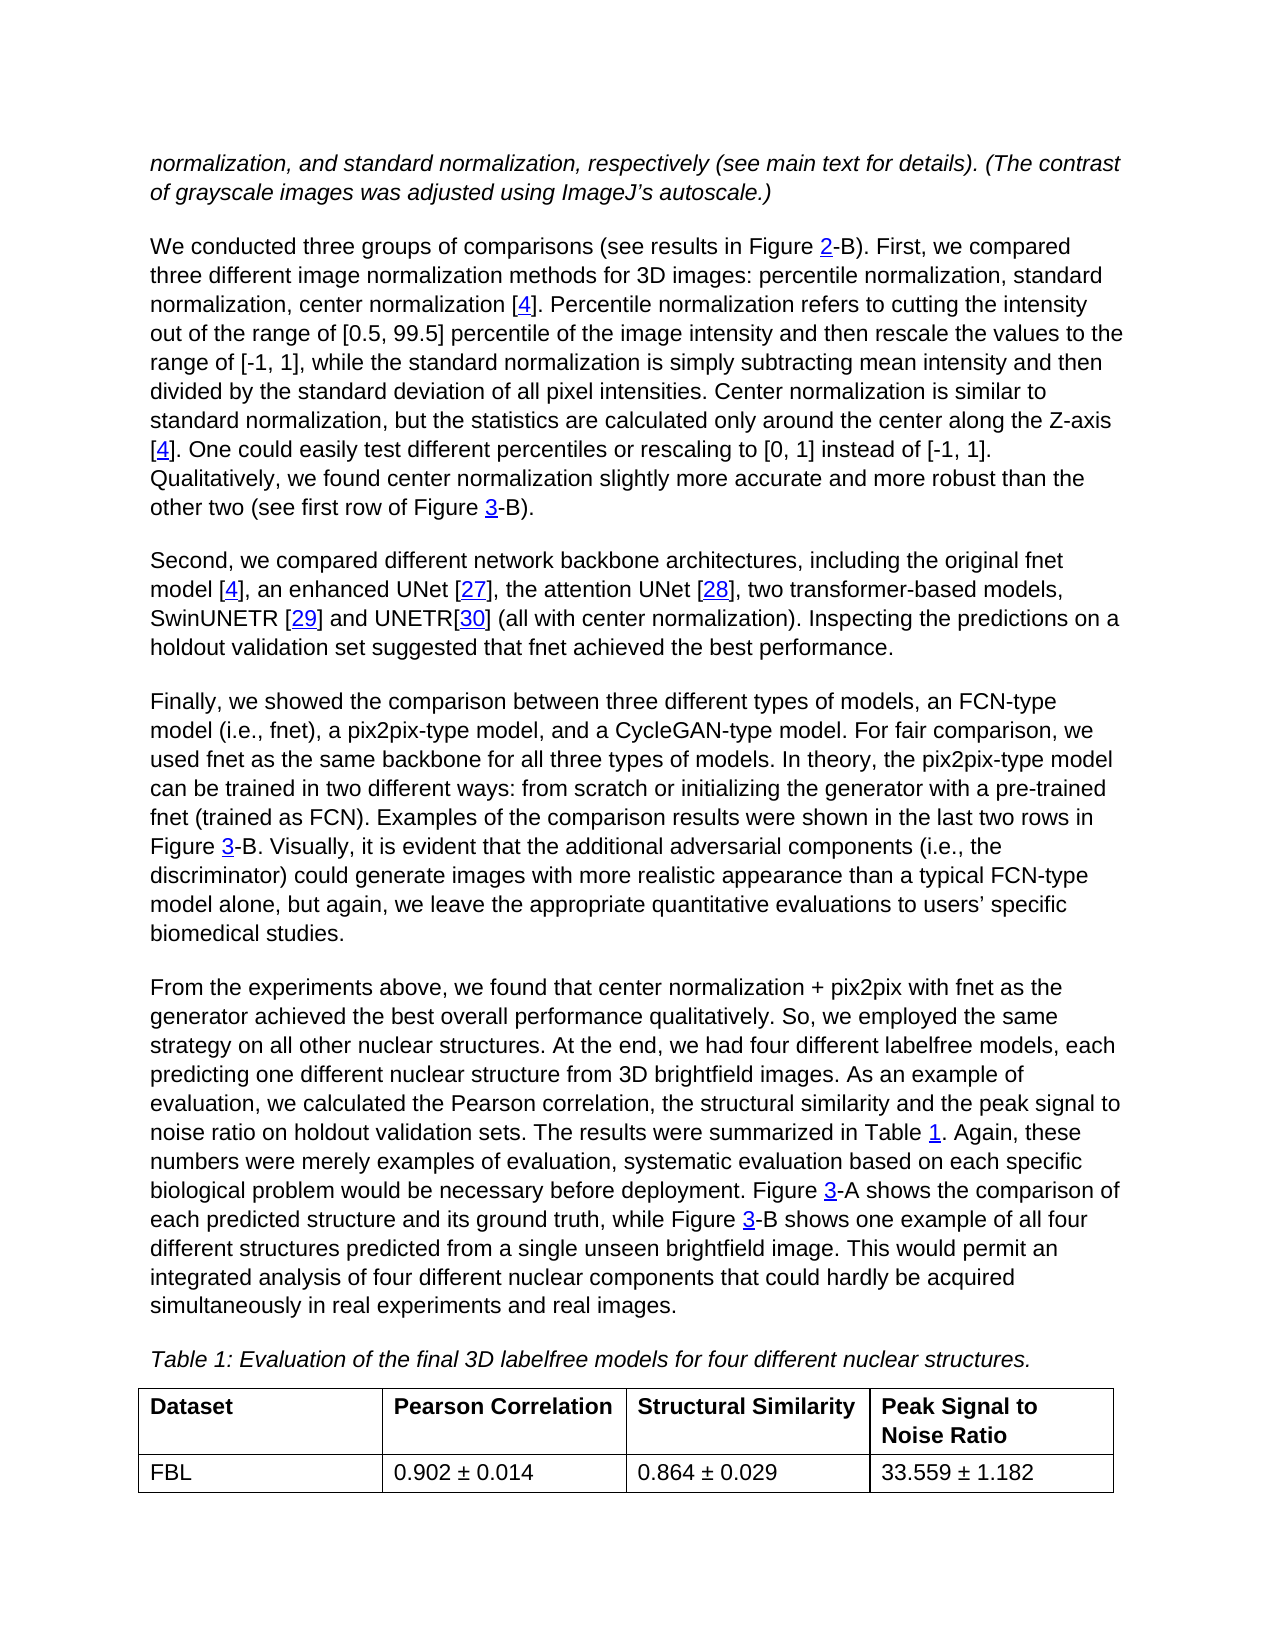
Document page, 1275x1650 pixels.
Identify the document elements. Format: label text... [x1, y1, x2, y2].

table_header Dataset [139, 1389, 382, 1454]
table_cell 33.559 ± 1.182 [871, 1455, 1113, 1492]
text Second, we compared different network backbone architectures, including the original fnet model [4], an enhanced UNet [27], the attention UNet [28], two transformer-based models, SwinUNETR [29] and UNETR[30] (all with center normalization). Inspecting the predictions on a holdout validation set suggested that fnet achieved the best performance. [150, 547, 1125, 661]
text Table 1: Evaluation of the final 3D labelfree models for four different nuclear structures. [150, 1346, 1125, 1373]
table_cell FBL [139, 1455, 382, 1492]
table_cell 0.864 ± 0.029 [627, 1455, 869, 1492]
text Finally, we showed the comparison between three different types of models, an FCN-type model (i.e., fnet), a pix2pix-type model, and a CycleGAN-type model. For fair comparison, we used fnet as the same backbone for all three types of models. In theory, the pix2pix-type model can be trained in two different ways: from scratch or initializing the generator with a pre-trained fnet (trained as FCN). Examples of the comparison results were shown in the last two rows in Figure 3-B. Visually, it is evident that the additional adversarial components (i.e., the discriminator) could generate images with more realistic appearance than a typical FCN-type model alone, but again, we leave the appropriate quantitative evaluations to users’ specific biomedical studies. [150, 688, 1125, 946]
table_cell 0.902 ± 0.014 [383, 1455, 626, 1492]
text We conducted three groups of comparisons (see results in Figure 2-B). First, we compared three different image normalization methods for 3D images: percentile normalization, standard normalization, center normalization [4]. Percentile normalization refers to cutting the intensity out of the range of [0.5, 99.5] percentile of the image intensity and then rescale the values to the range of [-1, 1], while the standard normalization is simply subtracting mean intensity and then divided by the standard deviation of all pixel intensities. Center normalization is similar to standard normalization, but the statistics are calculated only around the center along the Z-axis [4]. One could easily test different percentiles or rescaling to [0, 1] instead of [-1, 1]. Qualitatively, we found center normalization slightly more accurate and more robust than the other two (see first row of Figure 3-B). [150, 233, 1125, 520]
table_header Structural Similarity [627, 1389, 869, 1454]
table_header Peak Signal to Noise Ratio [871, 1389, 1113, 1454]
text From the experiments above, we found that center normalization + pix2pix with fnet as the generator achieved the best overall performance qualitatively. So, we employed the same strategy on all other nuclear structures. At the end, we had four different labelfree models, each predicting one different nuclear structure from 3D brightfield images. As an example of evaluation, we calculated the Pearson correlation, the structural similarity and the peak signal to noise ratio on holdout validation sets. The results were summarized in Table 1. Again, these numbers were merely examples of evaluation, systematic evaluation based on each specific biological problem would be necessary before deployment. Figure 3-A shows the comparison of each predicted structure and its ground truth, while Figure 3-B shows one example of all four different structures predicted from a single unseen brightfield image. This would permit an integrated analysis of four different nuclear components that could hardly be acquired simultaneously in real experiments and real images. [150, 974, 1125, 1319]
table_header Pearson Correlation [383, 1389, 626, 1454]
